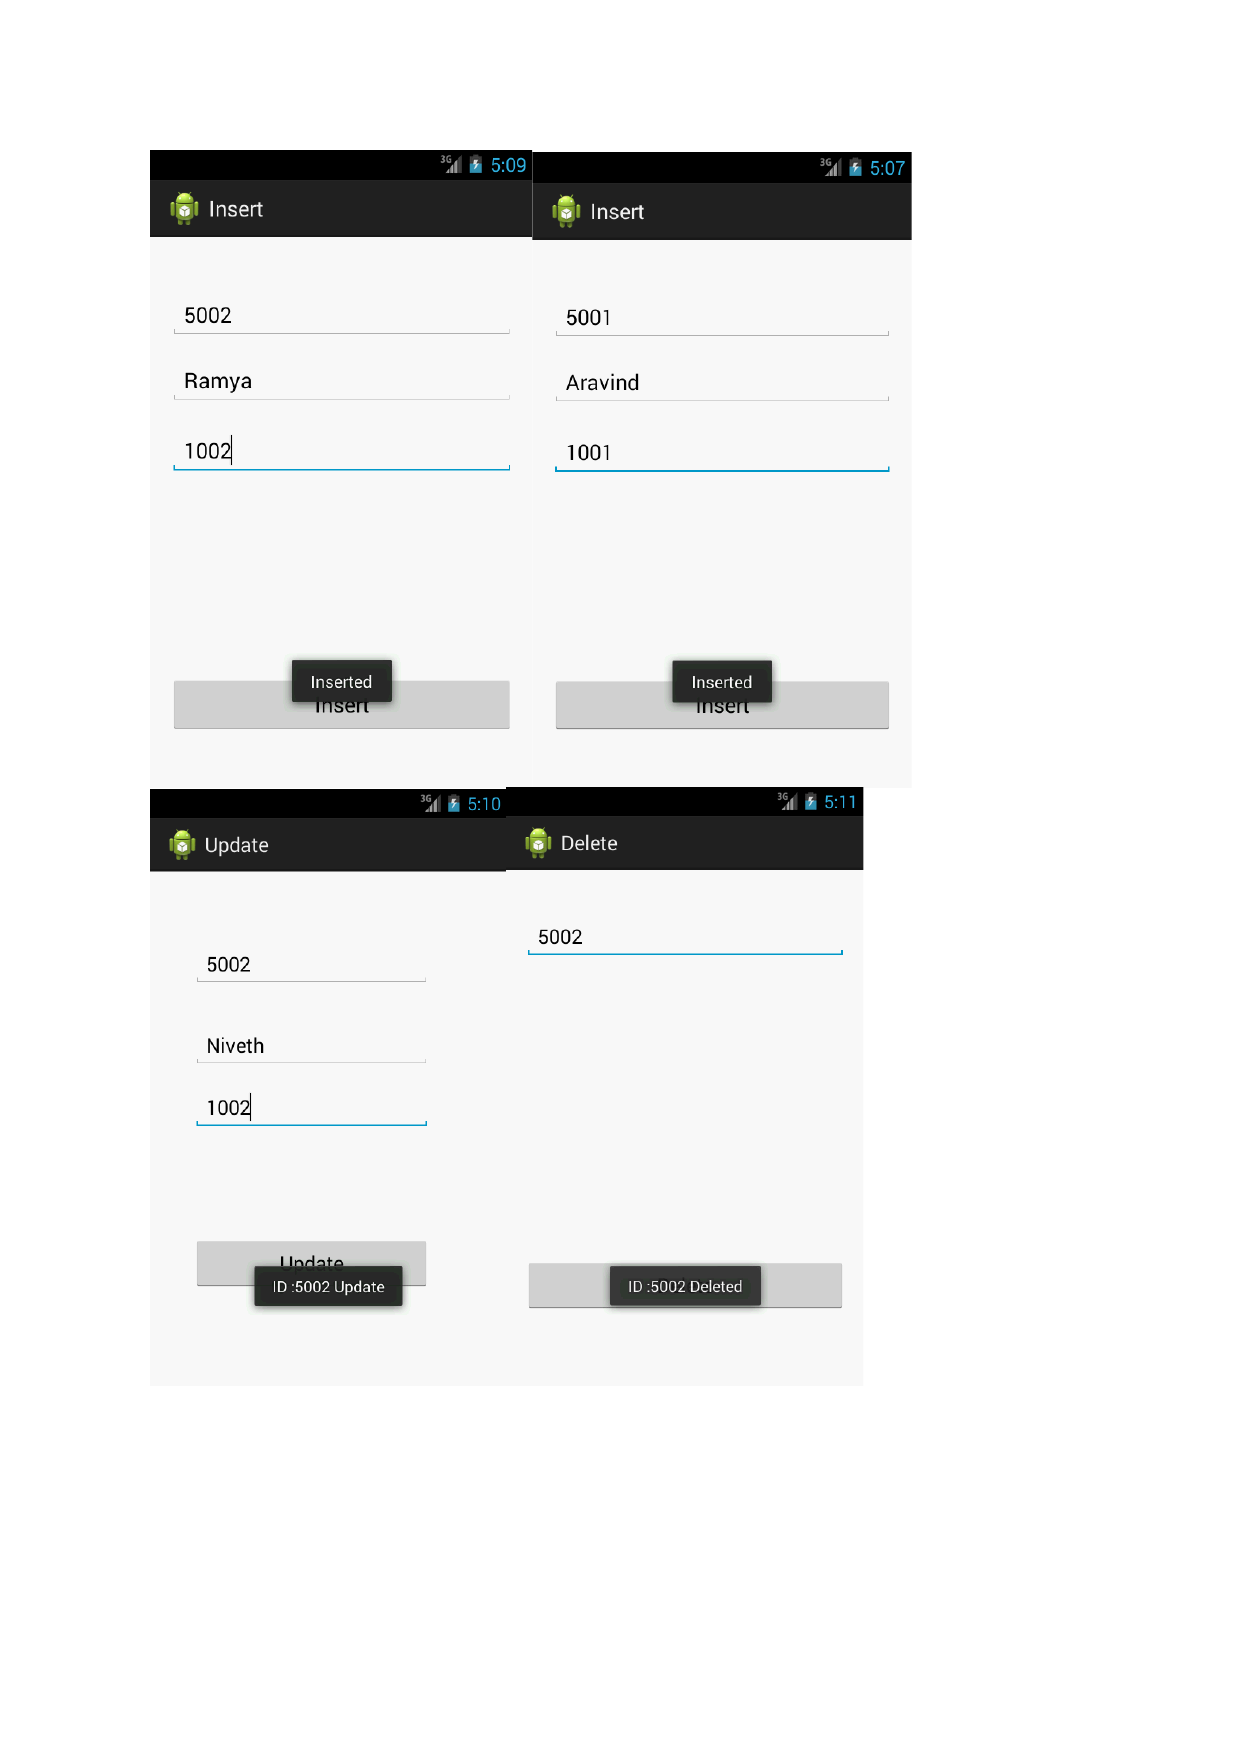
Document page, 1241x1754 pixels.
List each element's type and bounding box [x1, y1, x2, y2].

picture [150, 150, 912, 1386]
